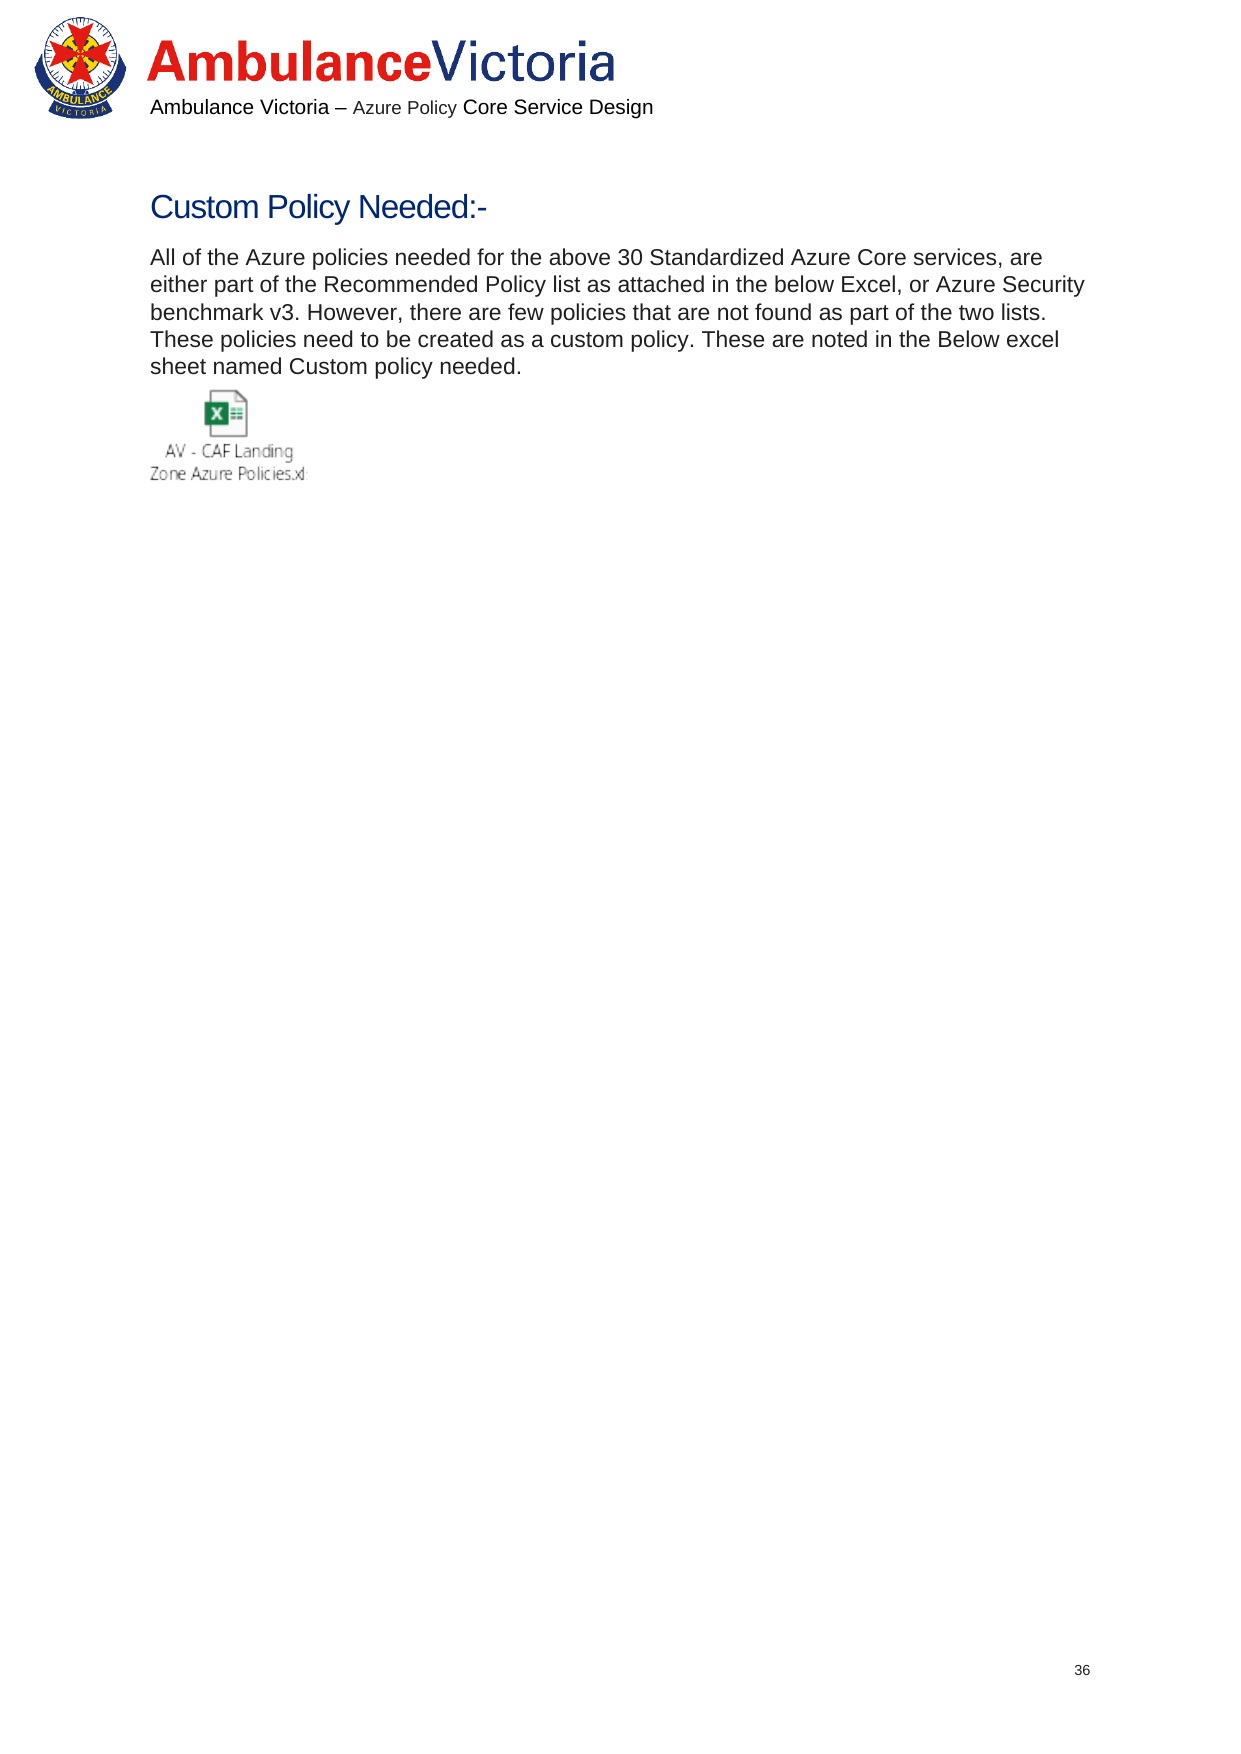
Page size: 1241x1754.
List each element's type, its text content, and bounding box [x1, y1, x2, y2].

picture [0, 0, 652, 147]
subtitle Custom Policy Needed:- [150, 187, 1090, 226]
text All of the Azure policies needed for the above 30 Standardized Azure Core services, are either part of the Recommended Policy list as attached in the below Excel, or Azure Security benchmark v3. However, there are few policies that are not found as part of the two lists. These policies need to be created as a custom policy. These are noted in the Below excel sheet named Custom policy needed. [150, 244, 1090, 379]
